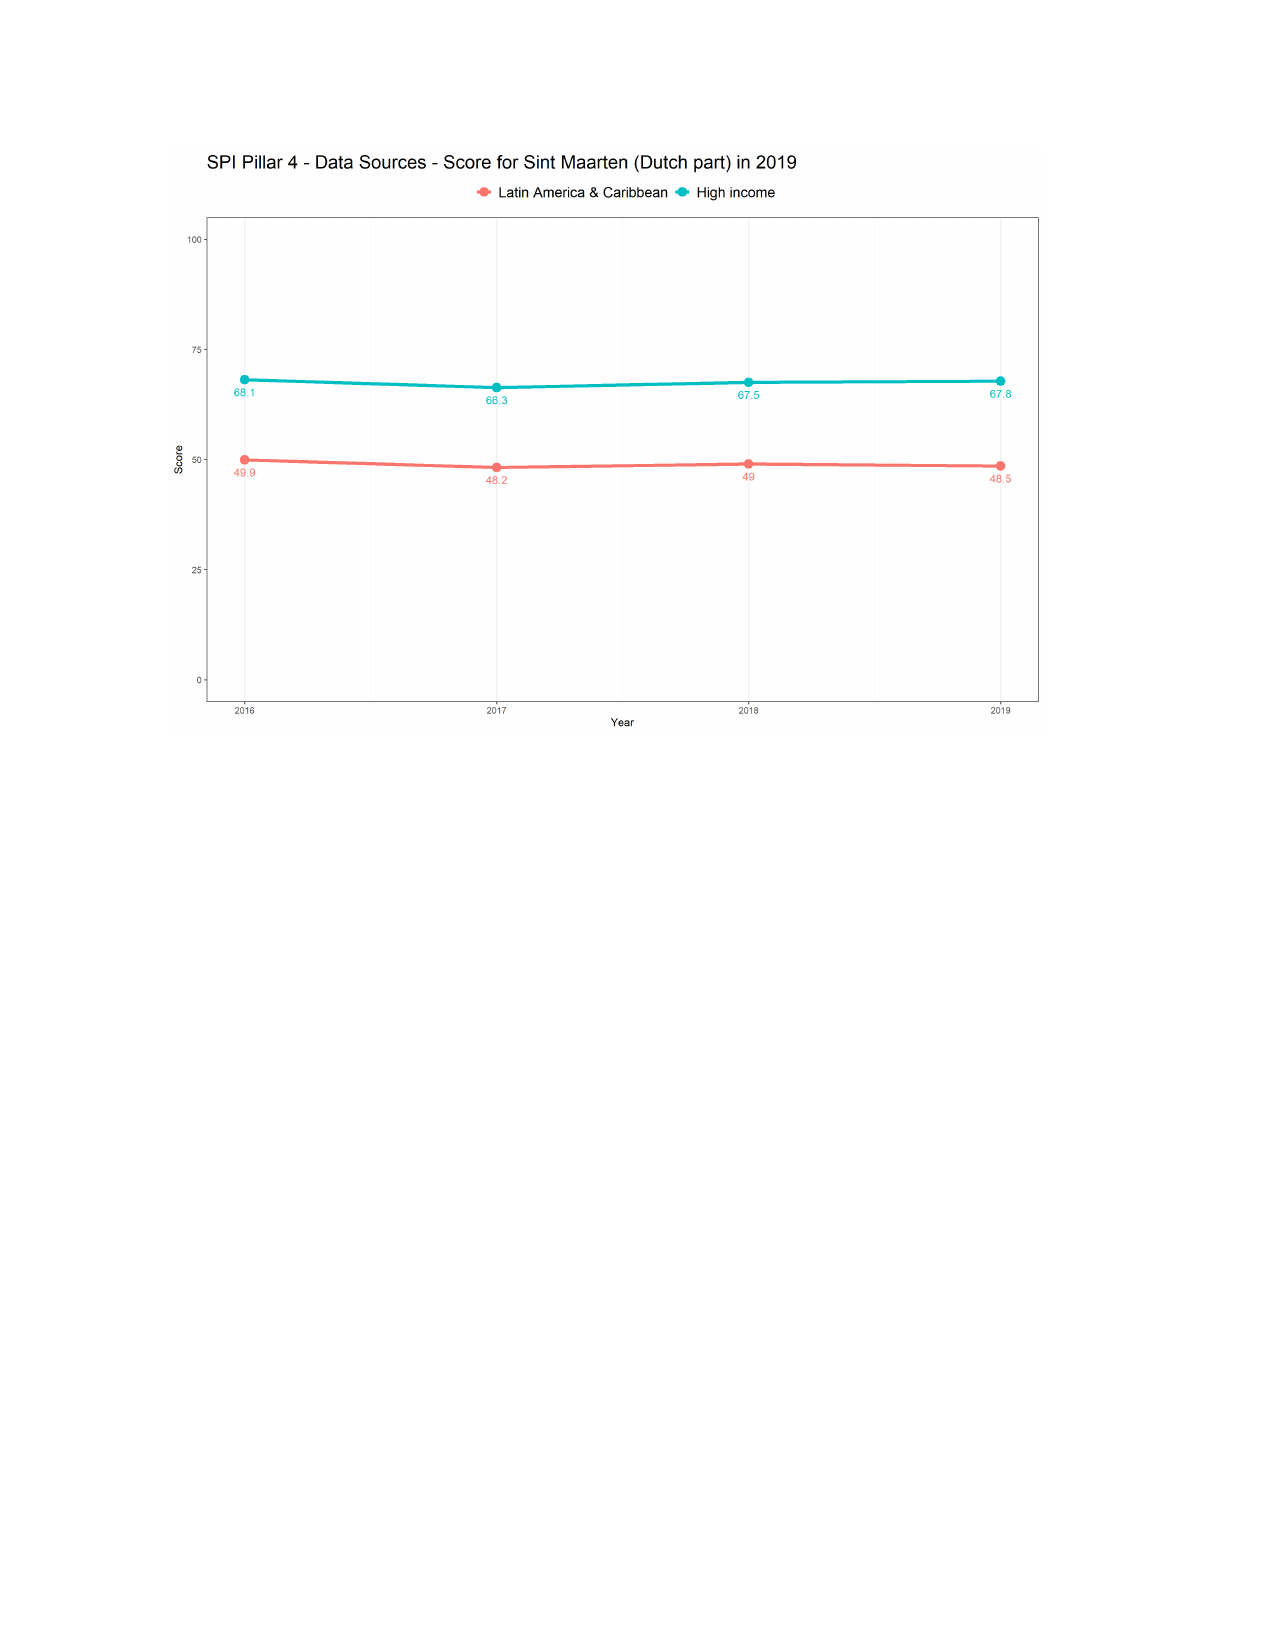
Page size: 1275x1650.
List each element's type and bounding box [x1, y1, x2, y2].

picture [168, 150, 1044, 734]
